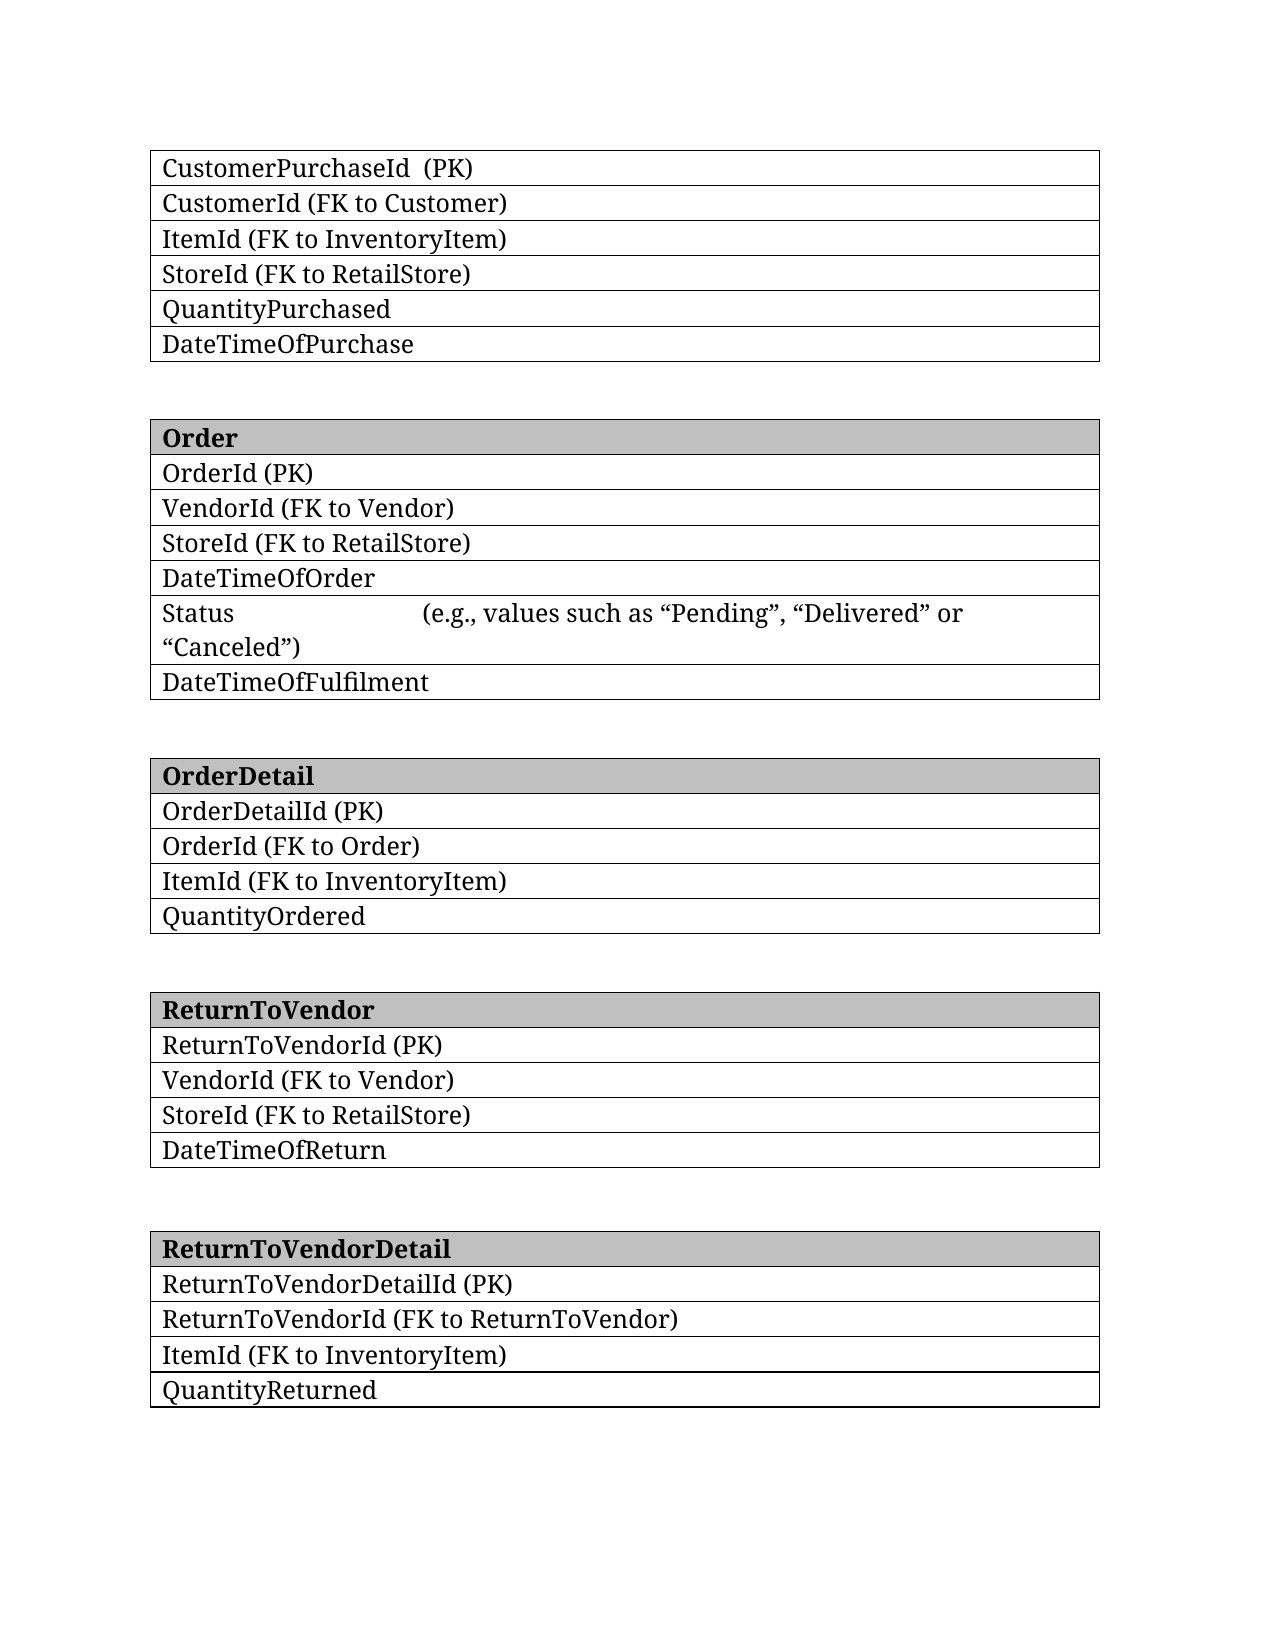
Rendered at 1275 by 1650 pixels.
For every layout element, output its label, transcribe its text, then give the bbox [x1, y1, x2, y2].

table_cell OrderDetailId (PK) [151, 794, 1099, 828]
table_cell QuantityReturned [151, 1373, 1099, 1406]
table_cell ItemId (FK to InventoryItem) [151, 864, 1099, 898]
table_cell CustomerId (FK to Customer) [151, 186, 1099, 220]
table_cell StoreId (FK to RetailStore) [151, 256, 1099, 290]
table_cell DateTimeOfOrder [151, 561, 1099, 595]
table_cell QuantityOrdered [151, 899, 1099, 933]
table_cell ItemId (FK to InventoryItem) [151, 1337, 1099, 1371]
table_cell StoreId (FK to RetailStore) [151, 1098, 1099, 1132]
table_cell OrderId (FK to Order) [151, 829, 1099, 863]
table_cell ReturnToVendorId (PK) [151, 1028, 1099, 1062]
table_cell StoreId (FK to RetailStore) [151, 526, 1099, 559]
table_cell Status (e.g., values such as “Pending”, “Delivered” or “Canceled”) [151, 596, 1099, 664]
table_cell VendorId (FK to Vendor) [151, 1063, 1099, 1097]
table_cell VendorId (FK to Vendor) [151, 490, 1099, 524]
table_cell DateTimeOfPurchase [151, 327, 1099, 361]
table_header OrderDetail [151, 759, 1099, 793]
table_cell ReturnToVendorId (FK to ReturnToVendor) [151, 1302, 1099, 1336]
table_cell ItemId (FK to InventoryItem) [151, 221, 1099, 255]
table_cell DateTimeOfFulfilment [151, 665, 1099, 699]
table_header ReturnToVendor [151, 993, 1099, 1027]
table_header ReturnToVendorDetail [151, 1232, 1099, 1266]
table_cell DateTimeOfReturn [151, 1133, 1099, 1167]
table_cell ReturnToVendorDetailId (PK) [151, 1267, 1099, 1301]
table_cell QuantityPurchased [151, 291, 1099, 326]
table_header Order [151, 420, 1099, 454]
table_cell OrderId (PK) [151, 455, 1099, 489]
table_cell CustomerPurchaseId (PK) [151, 151, 1099, 185]
